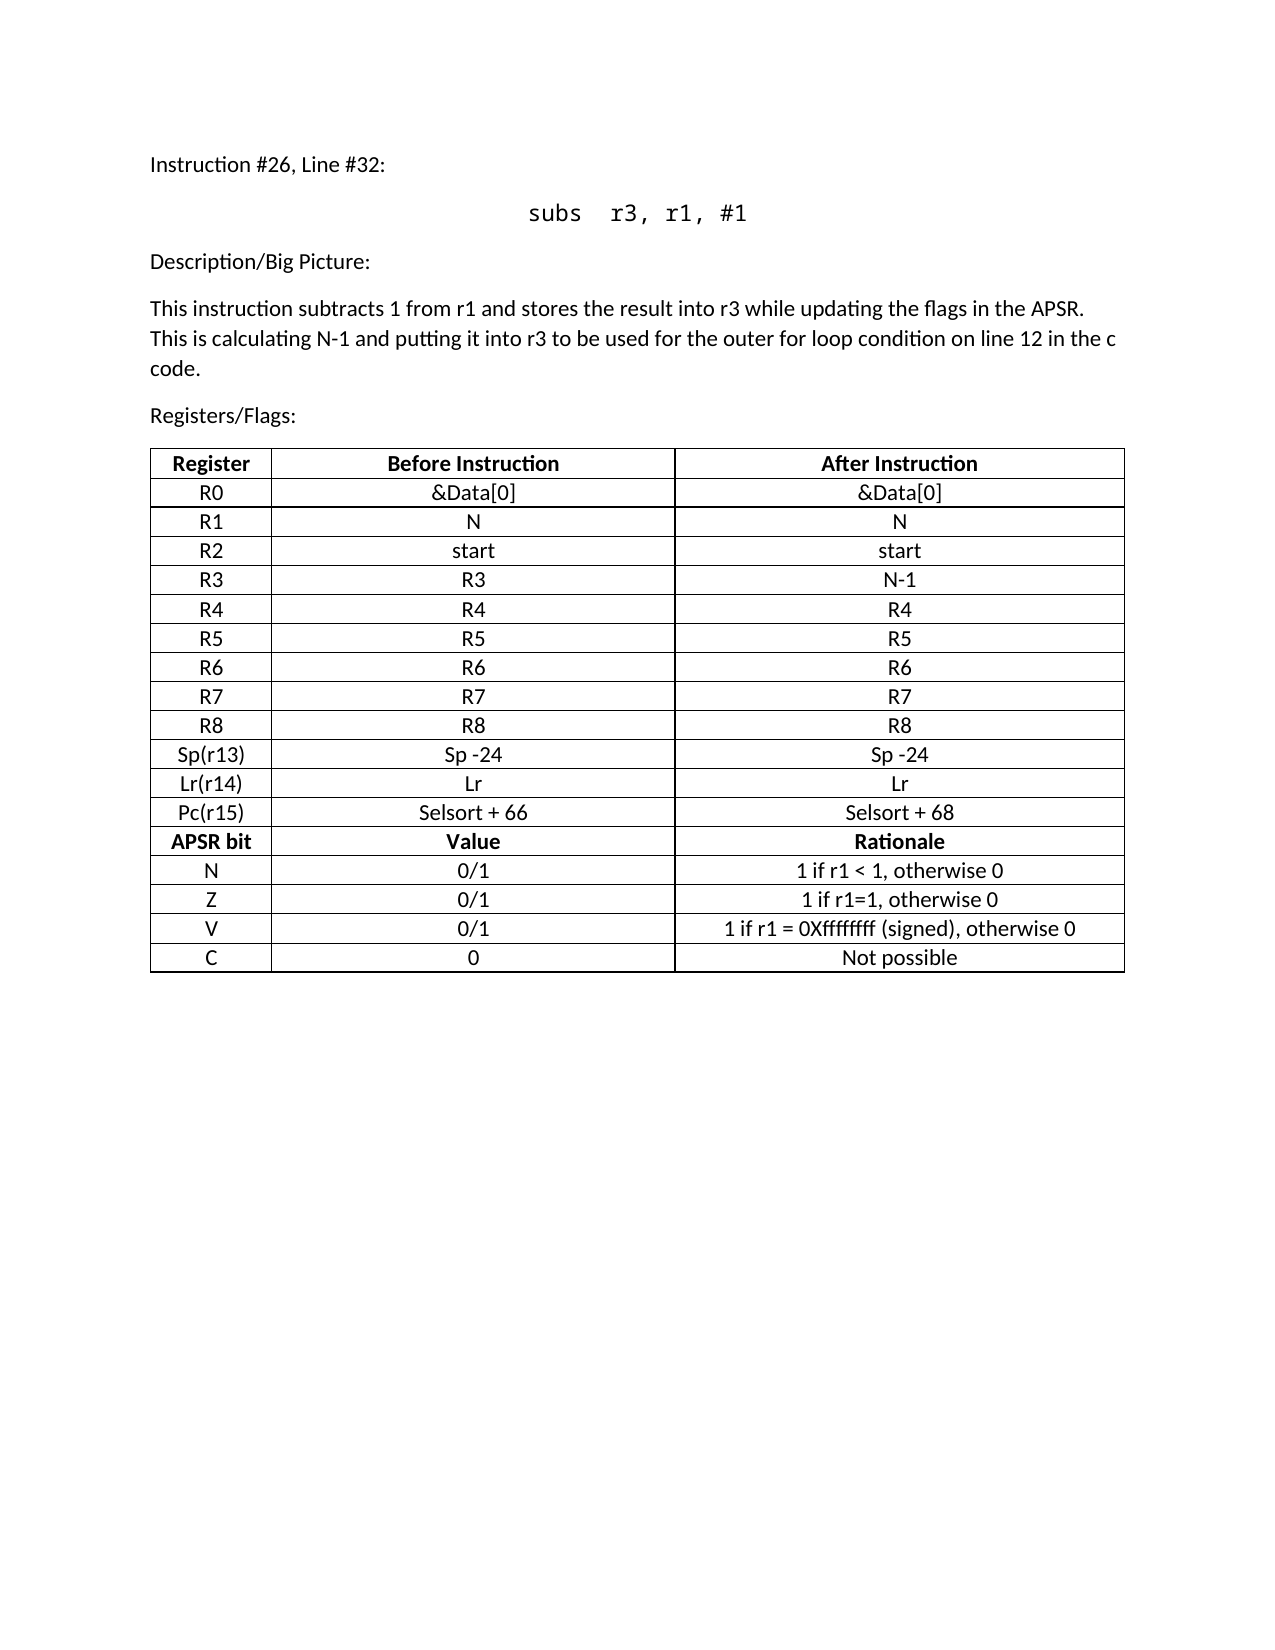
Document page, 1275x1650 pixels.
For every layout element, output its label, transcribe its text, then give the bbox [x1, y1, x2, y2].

table_cell R5 [151, 624, 271, 652]
table_cell R4 [272, 595, 674, 623]
table_cell R6 [272, 653, 674, 681]
table_cell Sp -24 [272, 740, 674, 768]
table_cell 0 [272, 944, 674, 971]
table_cell R8 [272, 711, 674, 739]
table_cell R7 [272, 682, 674, 710]
text This instruction subtracts 1 from r1 and stores the result into r3 while updating the flags in the APSR. This is calculating N-1 and putting it into r3 to be used for the outer for loop condition on line 12 in the c code. [150, 294, 1125, 383]
table_cell R6 [151, 653, 271, 681]
text Instruction #26, Line #32: [150, 150, 1125, 178]
table_cell Lr [676, 769, 1124, 797]
table_cell R5 [676, 624, 1124, 652]
table_cell 1 if r1 = 0Xffffffff (signed), otherwise 0 [676, 914, 1124, 942]
table_cell 1 if r1=1, otherwise 0 [676, 885, 1124, 913]
table_cell R6 [676, 653, 1124, 681]
table_cell N [151, 856, 271, 884]
text Description/Big Picture: [150, 247, 1125, 275]
table_header Register [151, 449, 271, 477]
table_cell R4 [151, 595, 271, 623]
table_cell V [151, 914, 271, 942]
text Registers/Flags: [150, 401, 1125, 429]
table_cell R8 [151, 711, 271, 739]
table_cell Z [151, 885, 271, 913]
table_cell Lr [272, 769, 674, 797]
table_cell R2 [151, 537, 271, 564]
table_cell R3 [151, 566, 271, 594]
table_cell Selsort + 68 [676, 798, 1124, 826]
table_cell R3 [272, 566, 674, 594]
table_cell 0/1 [272, 856, 674, 884]
table_cell R5 [272, 624, 674, 652]
table_cell Not possible [676, 944, 1124, 971]
table_cell start [676, 537, 1124, 564]
table_cell R8 [676, 711, 1124, 739]
table_cell 0/1 [272, 885, 674, 913]
table_cell APSR bit [151, 827, 271, 855]
table_cell Sp(r13) [151, 740, 271, 768]
table_cell 0/1 [272, 914, 674, 942]
table_cell N [676, 508, 1124, 536]
table_cell Selsort + 66 [272, 798, 674, 826]
table_cell 1 if r1 < 1, otherwise 0 [676, 856, 1124, 884]
table_header Before Instruction [272, 449, 674, 477]
table_cell R7 [151, 682, 271, 710]
table_cell R7 [676, 682, 1124, 710]
table_cell R4 [676, 595, 1124, 623]
table_cell Pc(r15) [151, 798, 271, 826]
table_cell Value [272, 827, 674, 855]
table_cell &Data[0] [272, 479, 674, 506]
table_cell Sp -24 [676, 740, 1124, 768]
table_cell R1 [151, 508, 271, 536]
table_cell C [151, 944, 271, 971]
table_cell &Data[0] [676, 479, 1124, 506]
table_cell R0 [151, 479, 271, 506]
table_cell Lr(r14) [151, 769, 271, 797]
text subs r3, r1, #1 [150, 197, 1125, 228]
table_header After Instruction [676, 449, 1124, 477]
table_cell start [272, 537, 674, 564]
table_cell N [272, 508, 674, 536]
table_cell Rationale [676, 827, 1124, 855]
table_cell N-1 [676, 566, 1124, 594]
